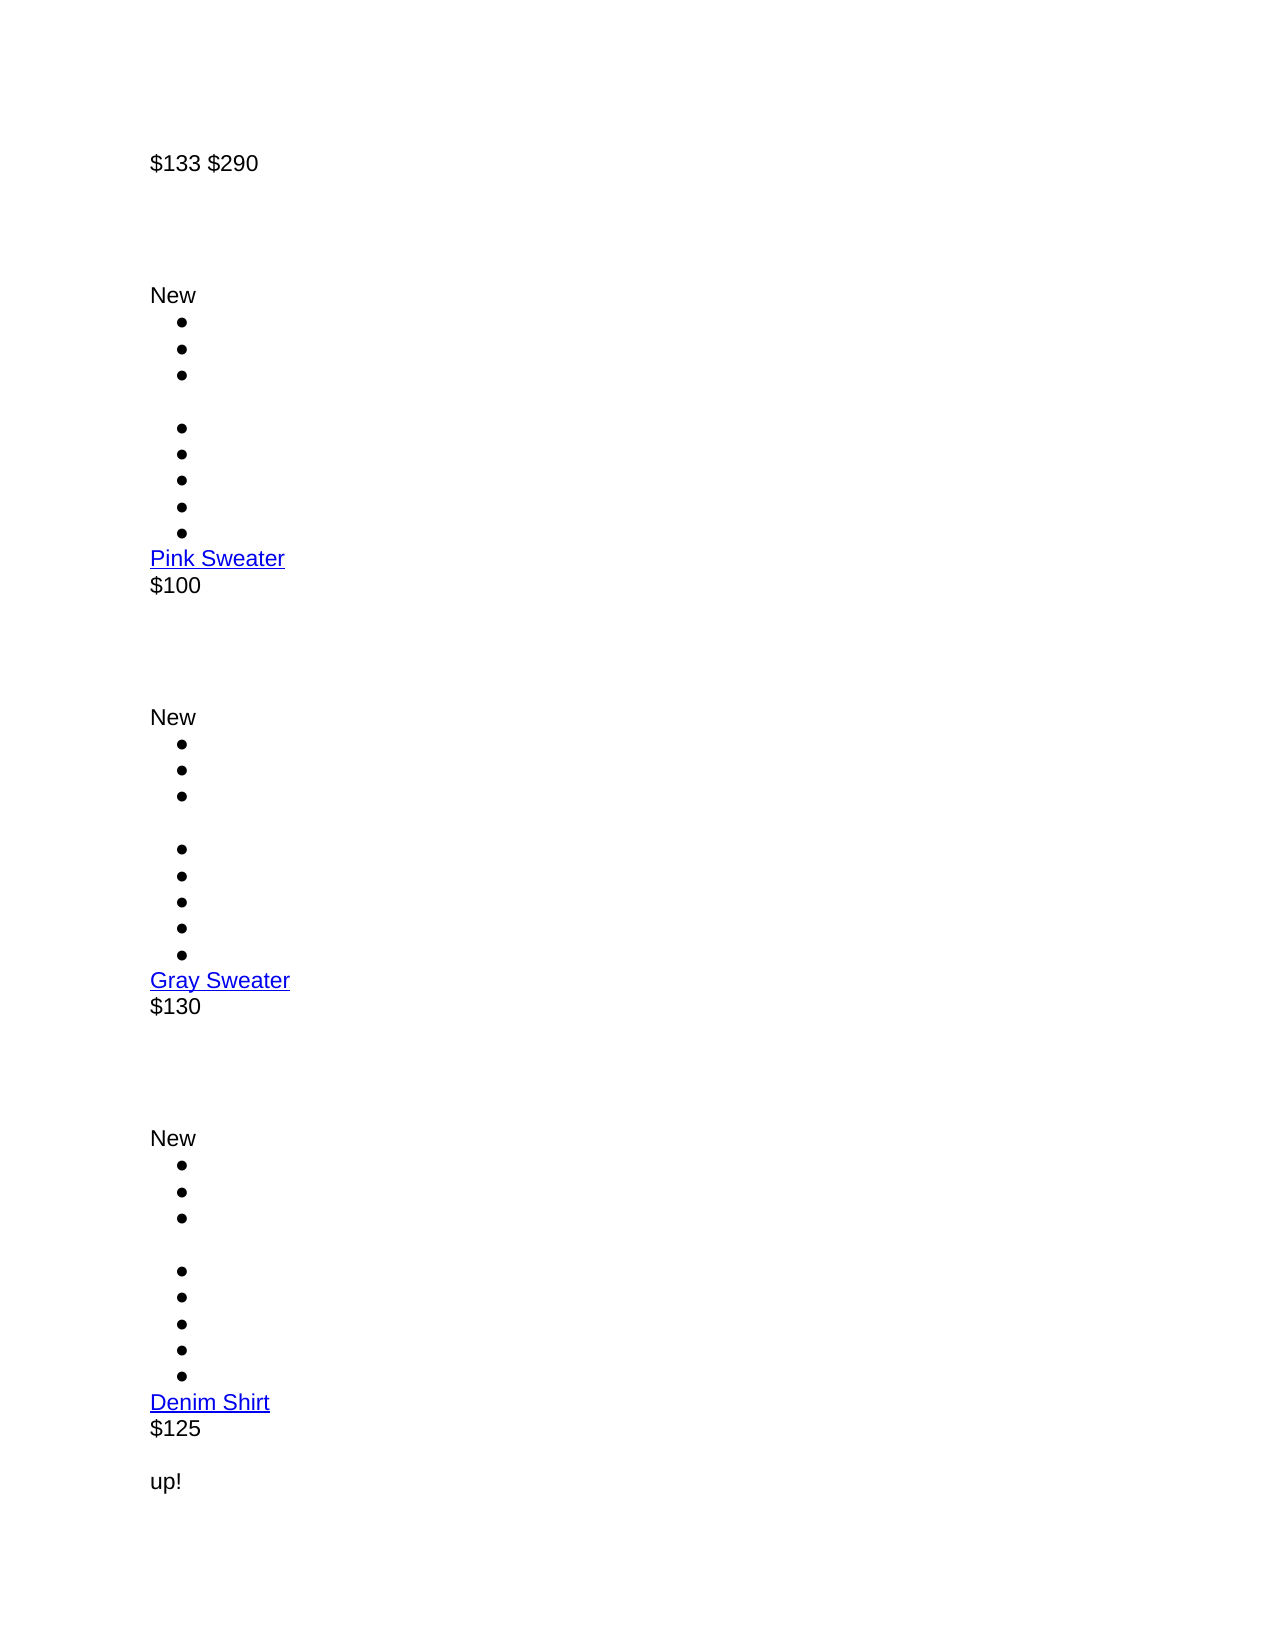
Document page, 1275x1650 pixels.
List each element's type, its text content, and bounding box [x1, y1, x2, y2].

text $130 [150, 993, 1125, 1020]
text $133 $290 [150, 150, 1125, 176]
text Denim Shirt [150, 1389, 1125, 1415]
text New [150, 282, 1125, 308]
text New [150, 1125, 1125, 1151]
text up! [150, 1468, 1125, 1494]
text Gray Sweater [150, 967, 1125, 993]
text Pink Sweater [150, 545, 1125, 572]
text New [150, 703, 1125, 730]
text $100 [150, 572, 1125, 598]
text $125 [150, 1415, 1125, 1441]
